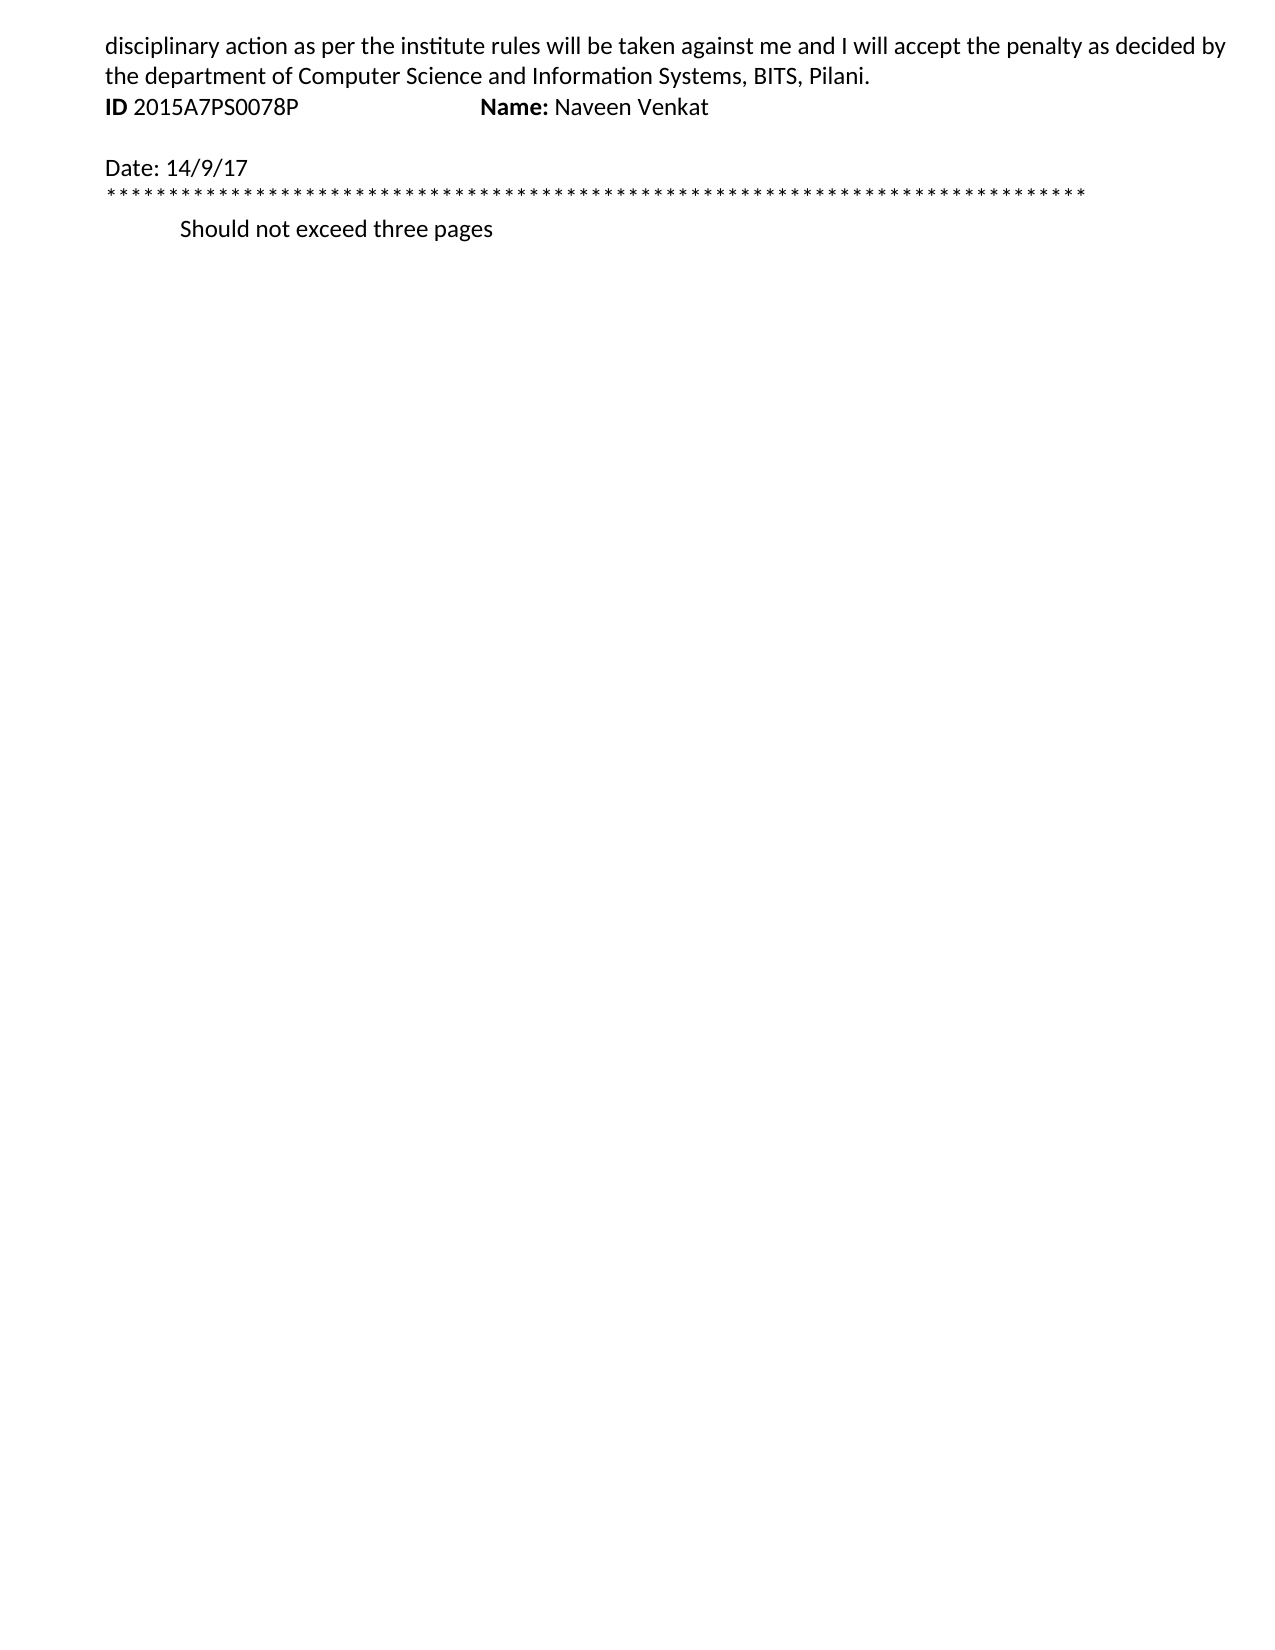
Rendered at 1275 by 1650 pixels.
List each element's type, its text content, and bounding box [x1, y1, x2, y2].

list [67, 30, 1245, 91]
text ID 2015A7PS0078P Name: Naveen Venkat [105, 91, 1245, 122]
text ******************************************************************************* Should not exceed three pages [105, 183, 1245, 244]
text Date: 14/9/17 [105, 152, 1245, 183]
